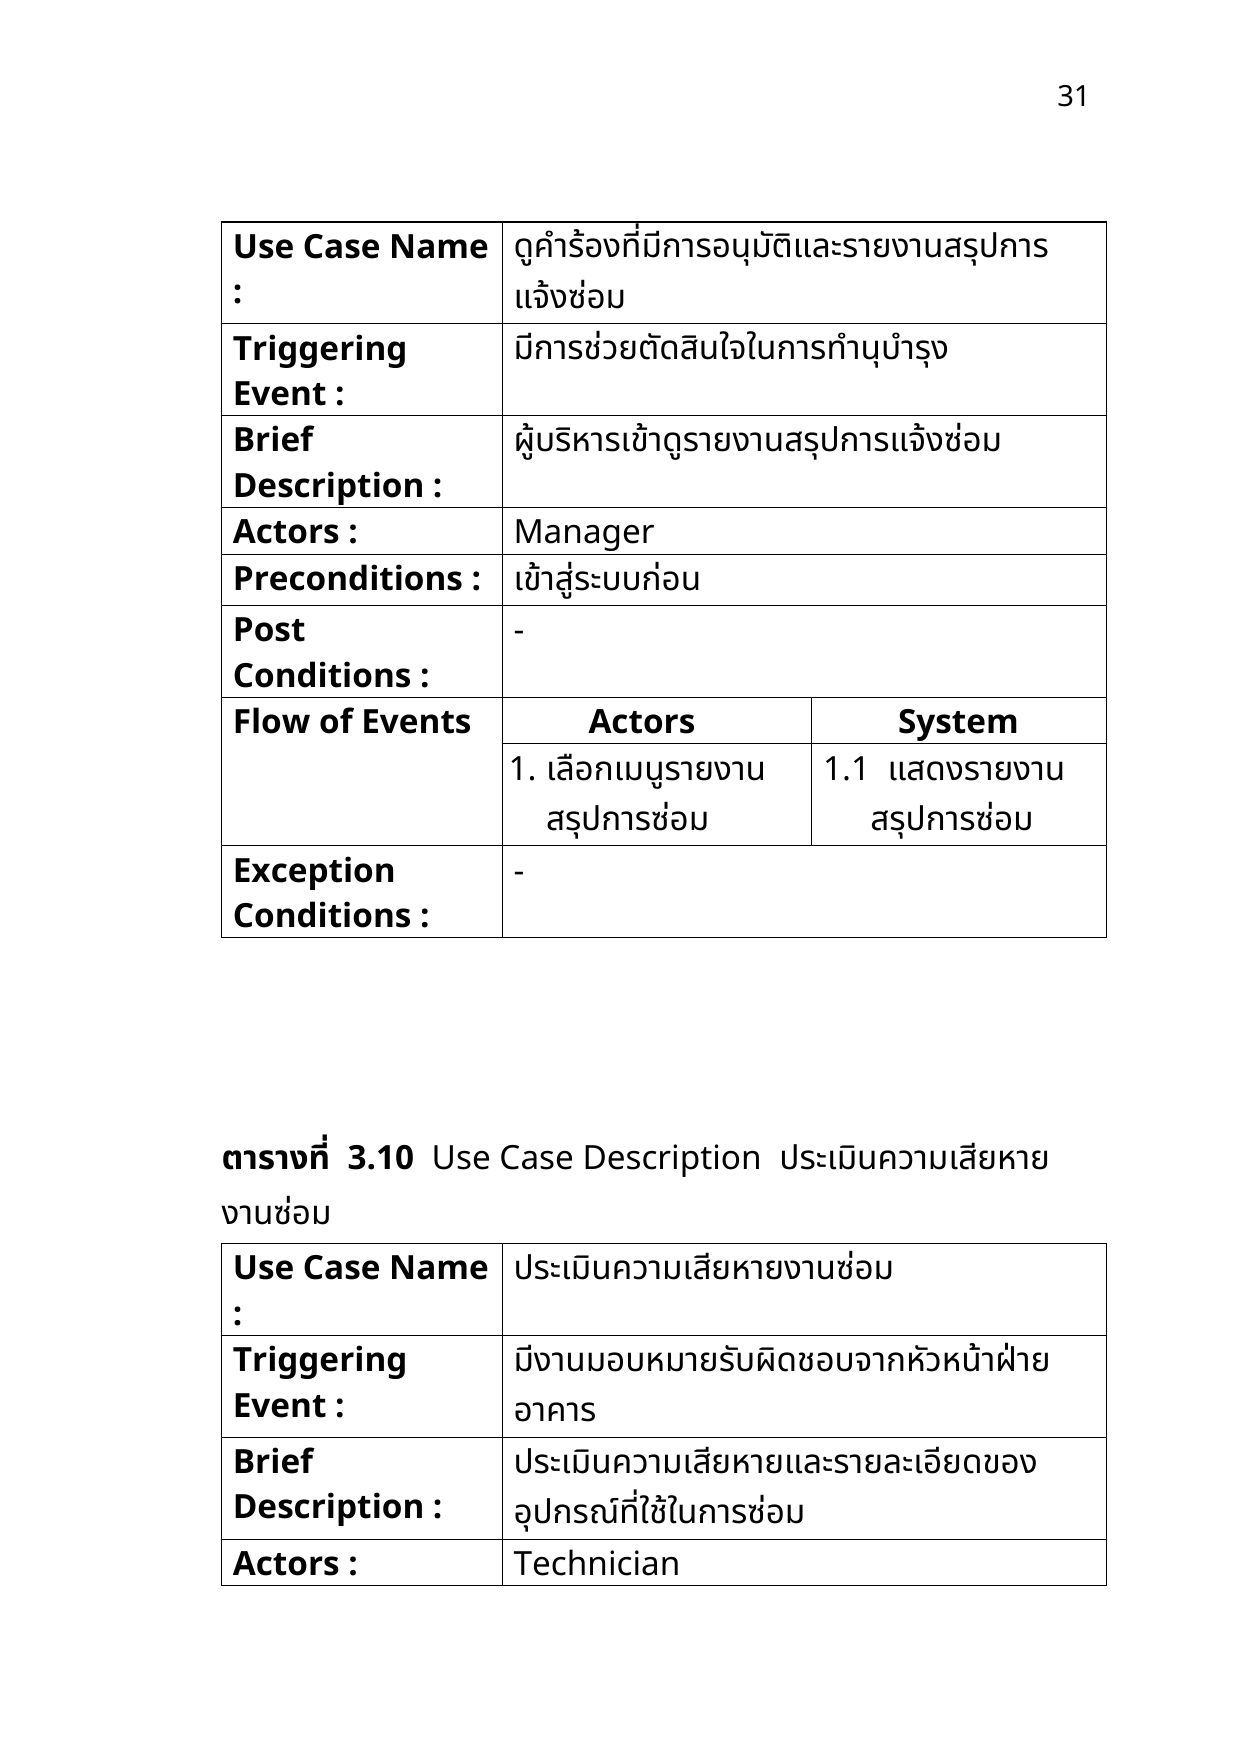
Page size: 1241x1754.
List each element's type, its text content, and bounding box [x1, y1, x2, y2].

table_header Use Case Name : [222, 223, 502, 323]
text ตารางที่ 3.10 Use Case Description ประเมินความเสียหายงานซ่อม [221, 1134, 1090, 1239]
table_cell Manager [503, 508, 1106, 553]
table_cell Post Conditions : [222, 606, 502, 697]
table_cell เข้าสู่ระบบก่อน [503, 555, 1106, 605]
table_header ดูคำร้องที่มีการอนุมัติและรายงานสรุปการแจ้งซ่อม [503, 223, 1106, 323]
table_cell ผู้บริหารเข้าดูรายงานสรุปการแจ้งซ่อม [503, 416, 1106, 507]
table_cell 1.1 แสดงรายงานสรุปการซ่อม [812, 744, 1106, 845]
table_cell System [812, 698, 1106, 743]
table_cell - [503, 606, 1106, 697]
table_cell Actors [503, 698, 811, 743]
table_cell Triggering Event : [222, 324, 502, 415]
table_cell เลือกเมนูรายงานสรุปการซ่อม [503, 744, 811, 845]
table_cell Technician [503, 1540, 1106, 1585]
table_cell Flow of Events [222, 698, 502, 845]
table_cell มีงานมอบหมายรับผิดชอบจากหัวหน้าฝ่ายอาคาร [503, 1336, 1106, 1437]
table_cell Actors : [222, 1540, 502, 1585]
table_cell Preconditions : [222, 555, 502, 605]
table_cell Brief Description : [222, 416, 502, 507]
table_cell Actors : [222, 508, 502, 553]
table_cell - [503, 846, 1106, 937]
table_cell Triggering Event : [222, 1336, 502, 1437]
table_header ประเมินความเสียหายงานซ่อม [503, 1244, 1106, 1335]
table_cell ประเมินความเสียหายและรายละเอียดของอุปกรณ์ที่ใช้ในการซ่อม [503, 1438, 1106, 1539]
table_cell มีการช่วยตัดสินใจในการทำนุบำรุง [503, 324, 1106, 415]
table_cell Brief Description : [222, 1438, 502, 1539]
table_header Use Case Name : [222, 1244, 502, 1335]
table_cell Exception Conditions : [222, 846, 502, 937]
